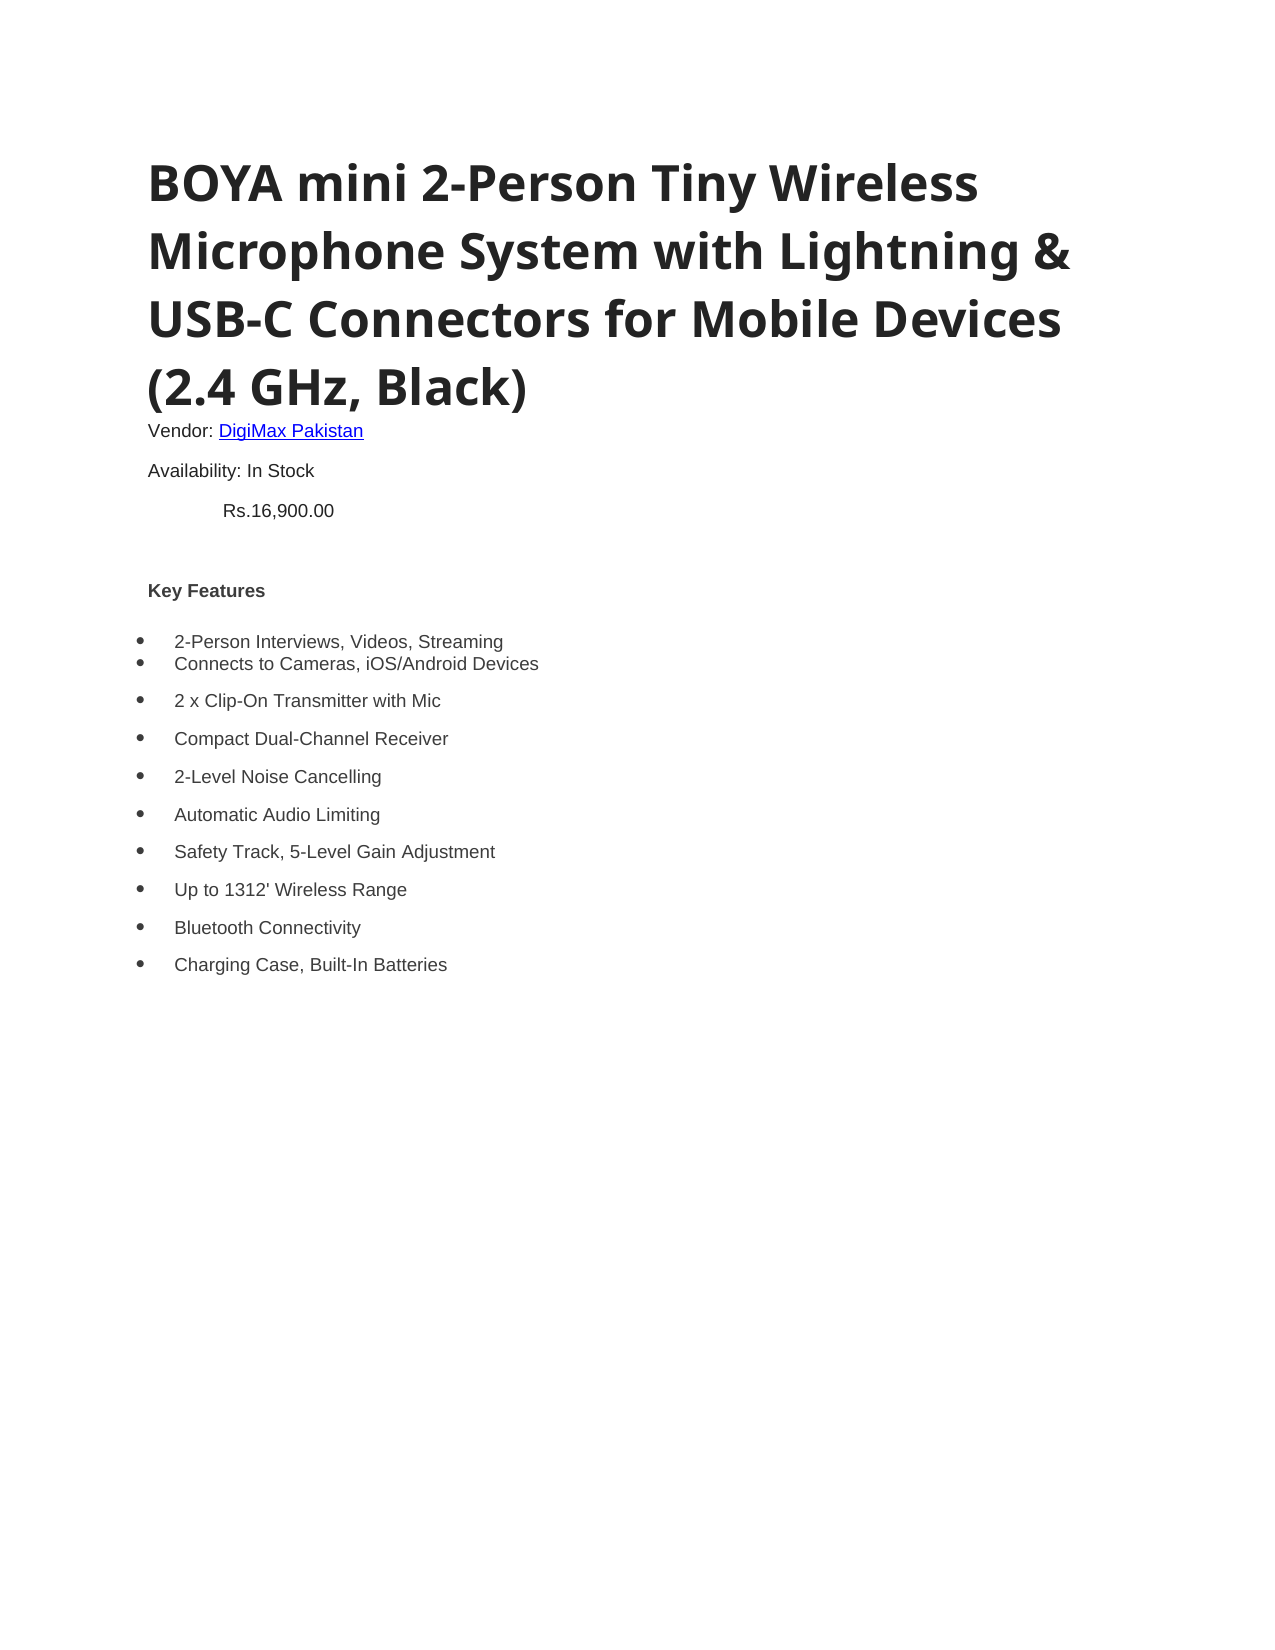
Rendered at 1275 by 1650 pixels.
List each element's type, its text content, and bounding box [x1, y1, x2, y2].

list Bluetooth Connectivity [137, 916, 1127, 938]
list Compact Dual-Channel Receiver [137, 728, 1127, 750]
list 2 x Clip-On Transmitter with Mic [137, 690, 1127, 712]
list Safety Track, 5-Level Gain Adjustment [137, 841, 1127, 863]
list Up to 1312' Wireless Range [137, 879, 1127, 901]
list 2-Level Noise Cancelling [137, 766, 1127, 788]
text Vendor: DigiMax Pakistan [148, 420, 1127, 442]
text Key Features [148, 580, 1127, 601]
list Automatic Audio Limiting [137, 803, 1127, 825]
list Connects to Cameras, iOS/Android Devices [137, 652, 1127, 674]
text Availability: In Stock [148, 460, 1127, 482]
subtitle BOYA mini 2-Person Tiny Wireless Microphone System with Lightning & USB-C Connectors for Mobile Devices (2.4 GHz, Black) [148, 148, 1127, 420]
list 2-Person Interviews, Videos, Streaming [137, 630, 1127, 652]
list Charging Case, Built-In Batteries [137, 954, 1127, 976]
text Rs.16,900.00 [223, 500, 1127, 521]
